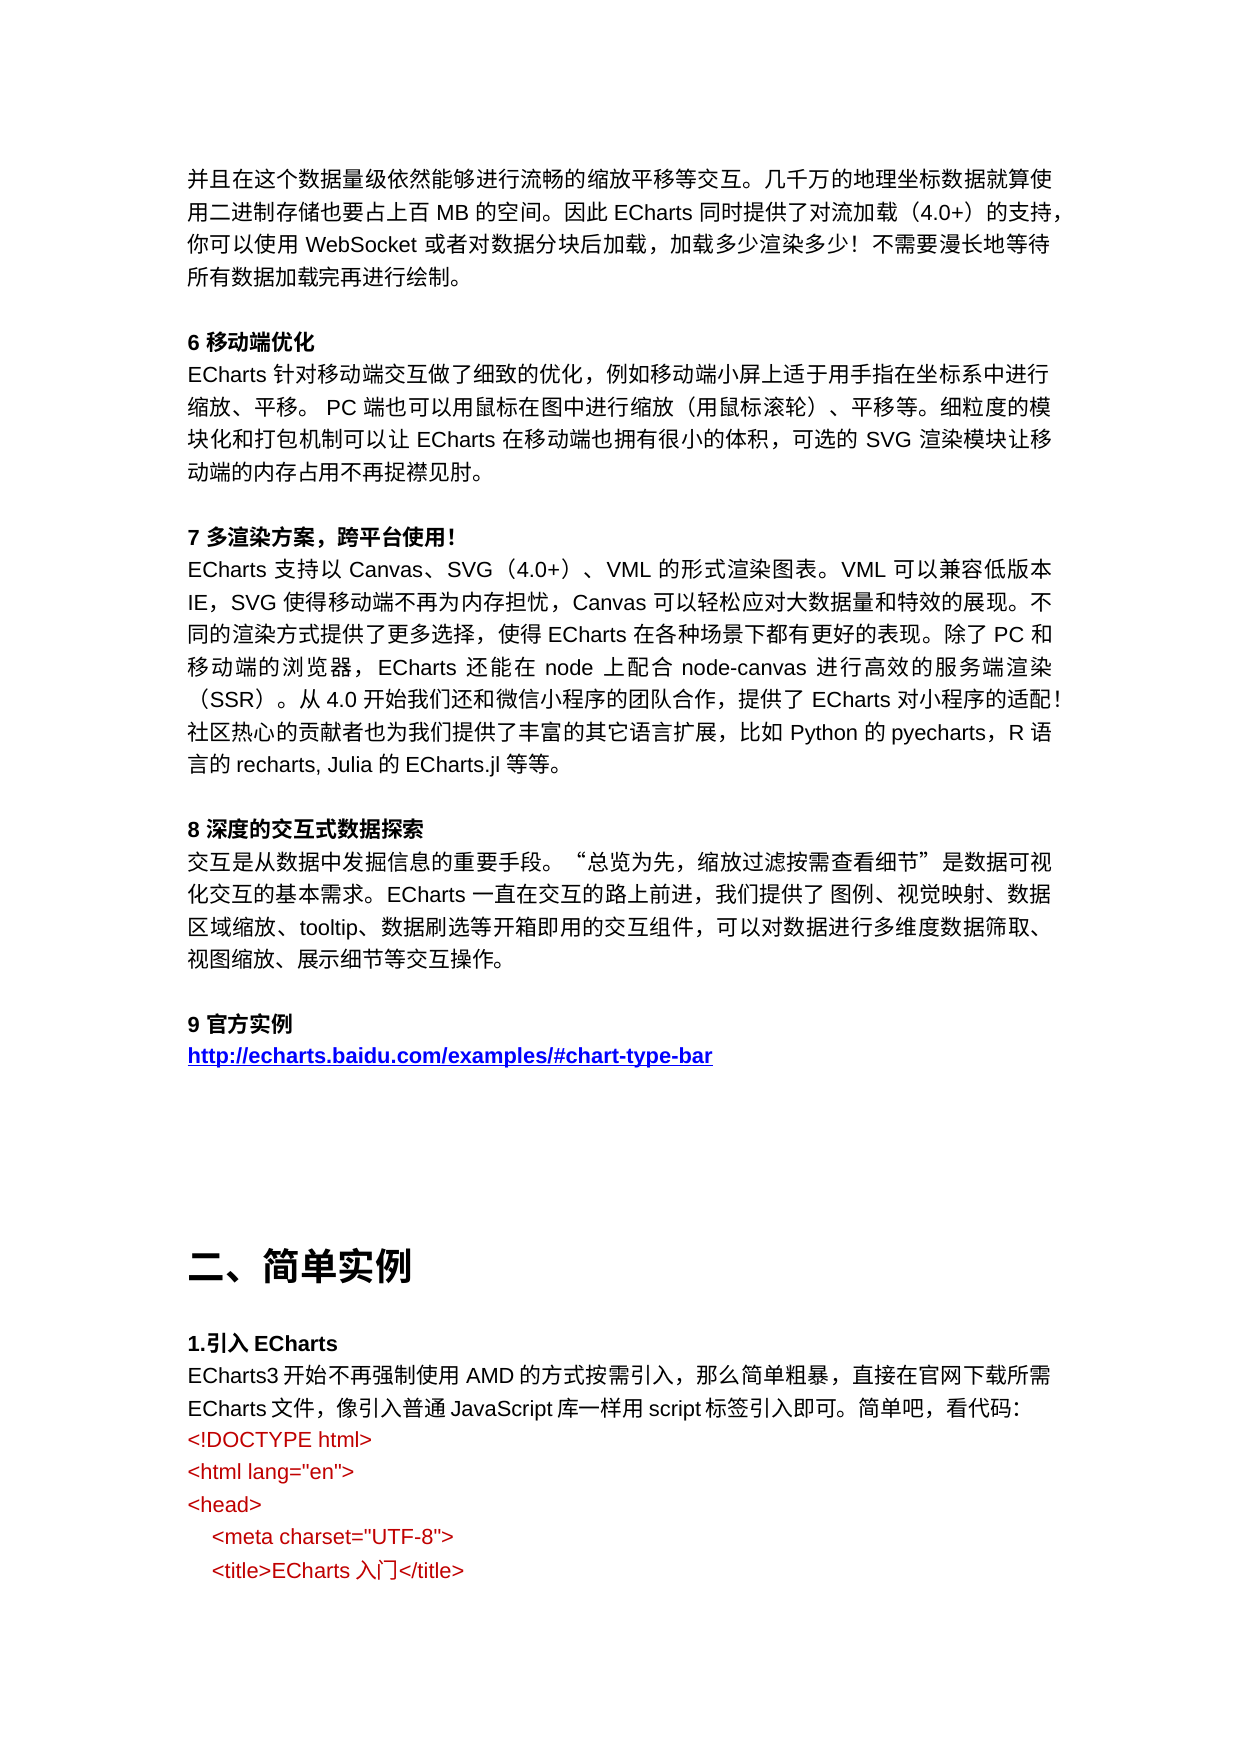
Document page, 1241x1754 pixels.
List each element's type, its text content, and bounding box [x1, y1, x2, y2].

list <title>ECharts入门</title> [187, 1553, 1053, 1585]
list ECharts 针对移动端交互做了细致的优化，例如移动端小屏上适于用手指在坐标系中进行缩放、平移。 PC 端也可以用鼠标在图中进行缩放（用鼠标滚轮）、平移等。细粒度的模块化和打包机制可以让 ECharts 在移动端也拥有很小的体积，可选的 SVG 渲染模块让移动端的内存占用不再捉襟见肘。 [187, 357, 1053, 487]
list 7 多渲染方案，跨平台使用！ [187, 519, 1053, 552]
list <meta charset="UTF-8"> [187, 1520, 1053, 1553]
list 9 官方实例 [187, 1007, 1053, 1039]
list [187, 162, 1053, 292]
list 交互是从数据中发掘信息的重要手段。“总览为先，缩放过滤按需查看细节”是数据可视化交互的基本需求。ECharts 一直在交互的路上前进，我们提供了 图例、视觉映射、数据区域缩放、tooltip、数据刷选等开箱即用的交互组件，可以对数据进行多维度数据筛取、视图缩放、展示细节等交互操作。 [187, 844, 1053, 974]
list ECharts3开始不再强制使用AMD的方式按需引入，那么简单粗暴，直接在官网下载所需ECharts文件，像引入普通JavaScript库一样用script标签引入即可。简单吧，看代码： [187, 1358, 1053, 1423]
list ECharts 支持以 Canvas、SVG（4.0+）、VML 的形式渲染图表。VML 可以兼容低版本 IE，SVG 使得移动端不再为内存担忧，Canvas 可以轻松应对大数据量和特效的展现。不同的渲染方式提供了更多选择，使得 ECharts 在各种场景下都有更好的表现。除了 PC 和移动端的浏览器，ECharts 还能在 node 上配合 node-canvas 进行高效的服务端渲染（SSR）。从 4.0 开始我们还和微信小程序的团队合作，提供了 ECharts 对小程序的适配！社区热心的贡献者也为我们提供了丰富的其它语言扩展，比如 Python 的pyecharts，R 语言的 recharts, Julia 的 ECharts.jl 等等。 [187, 552, 1053, 779]
list 8 深度的交互式数据探索 [187, 812, 1053, 844]
list <html lang="en"> [187, 1455, 1053, 1488]
list http://echarts.baidu.com/examples/#chart-type-bar [187, 1039, 1053, 1072]
list 1.引入ECharts [187, 1325, 1053, 1358]
list 6 移动端优化 [187, 324, 1053, 357]
list <head> [187, 1488, 1053, 1520]
list <!DOCTYPE html> [187, 1423, 1053, 1455]
subtitle 二、简单实例 [187, 1231, 1053, 1296]
